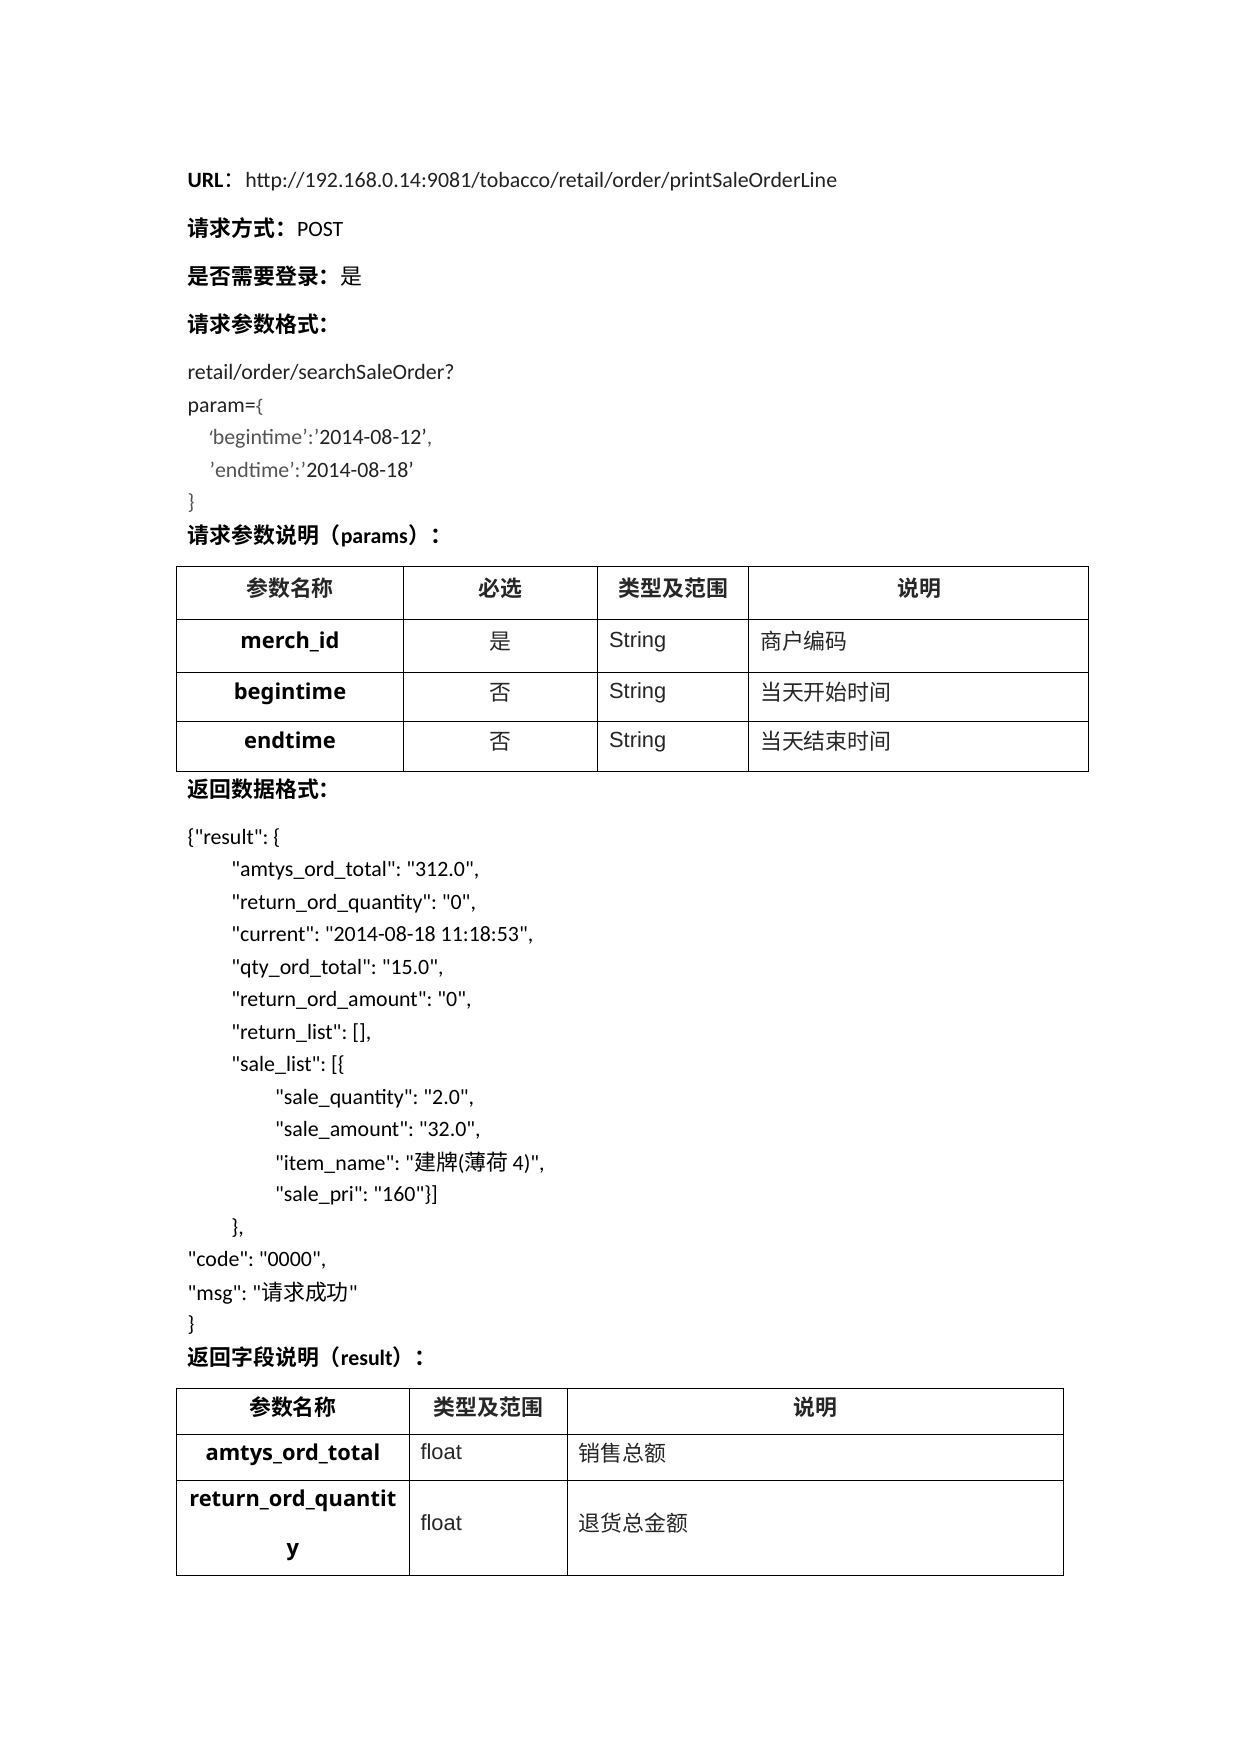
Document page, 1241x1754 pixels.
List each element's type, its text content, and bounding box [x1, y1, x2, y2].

text "sale_list": [{ [187, 1047, 1053, 1080]
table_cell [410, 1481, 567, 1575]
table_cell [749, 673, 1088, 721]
text "current": "2014-08-18 11:18:53", [187, 917, 1053, 950]
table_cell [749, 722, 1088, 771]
text 请求参数说明（params）： [187, 518, 1053, 550]
text "sale_amount": "32.0", [231, 1112, 1053, 1145]
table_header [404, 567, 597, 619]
text URL：http://192.168.0.14:9081/tobacco/retail/order/printSaleOrderLine [187, 162, 1053, 194]
text ‘begintime’:’2014-08-12’, [209, 420, 1053, 453]
text 是否需要登录：是 [187, 259, 1053, 291]
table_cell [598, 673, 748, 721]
text "sale_pri": "160"}] [231, 1177, 1053, 1210]
text "msg": "请求成功" [187, 1275, 1053, 1307]
text param={ [187, 388, 1053, 420]
text "qty_ord_total": "15.0", [187, 950, 1053, 982]
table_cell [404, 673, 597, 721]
text 返回字段说明（result）： [187, 1340, 1053, 1372]
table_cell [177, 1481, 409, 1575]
text "item_name": "建牌(薄荷4)", [231, 1145, 1053, 1177]
text {"result": { [187, 820, 1053, 852]
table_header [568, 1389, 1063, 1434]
text ’endtime’:’2014-08-18’ [209, 453, 1053, 485]
text "return_ord_amount": "0", [187, 982, 1053, 1015]
text "return_list": [], [187, 1015, 1053, 1047]
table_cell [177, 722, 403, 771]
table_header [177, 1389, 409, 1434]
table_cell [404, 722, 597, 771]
text "amtys_ord_total": "312.0", [187, 852, 1053, 885]
text "return_ord_quantity": "0", [187, 885, 1053, 917]
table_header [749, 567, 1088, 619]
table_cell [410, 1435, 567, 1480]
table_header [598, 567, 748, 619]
text }, [187, 1210, 1053, 1242]
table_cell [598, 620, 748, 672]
text 返回数据格式： [187, 772, 1053, 804]
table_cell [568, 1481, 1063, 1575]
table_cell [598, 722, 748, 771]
text "sale_quantity": "2.0", [231, 1080, 1053, 1112]
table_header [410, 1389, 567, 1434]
text 请求方式：POST [187, 210, 1053, 243]
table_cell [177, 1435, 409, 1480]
text retail/order/searchSaleOrder? [187, 355, 1053, 388]
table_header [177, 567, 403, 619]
text } [187, 485, 1053, 518]
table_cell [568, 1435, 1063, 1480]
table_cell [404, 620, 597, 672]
text } [187, 1307, 1053, 1340]
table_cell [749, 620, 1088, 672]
text "code": "0000", [187, 1242, 1053, 1275]
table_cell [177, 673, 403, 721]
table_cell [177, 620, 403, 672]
text 请求参数格式： [187, 307, 1053, 339]
